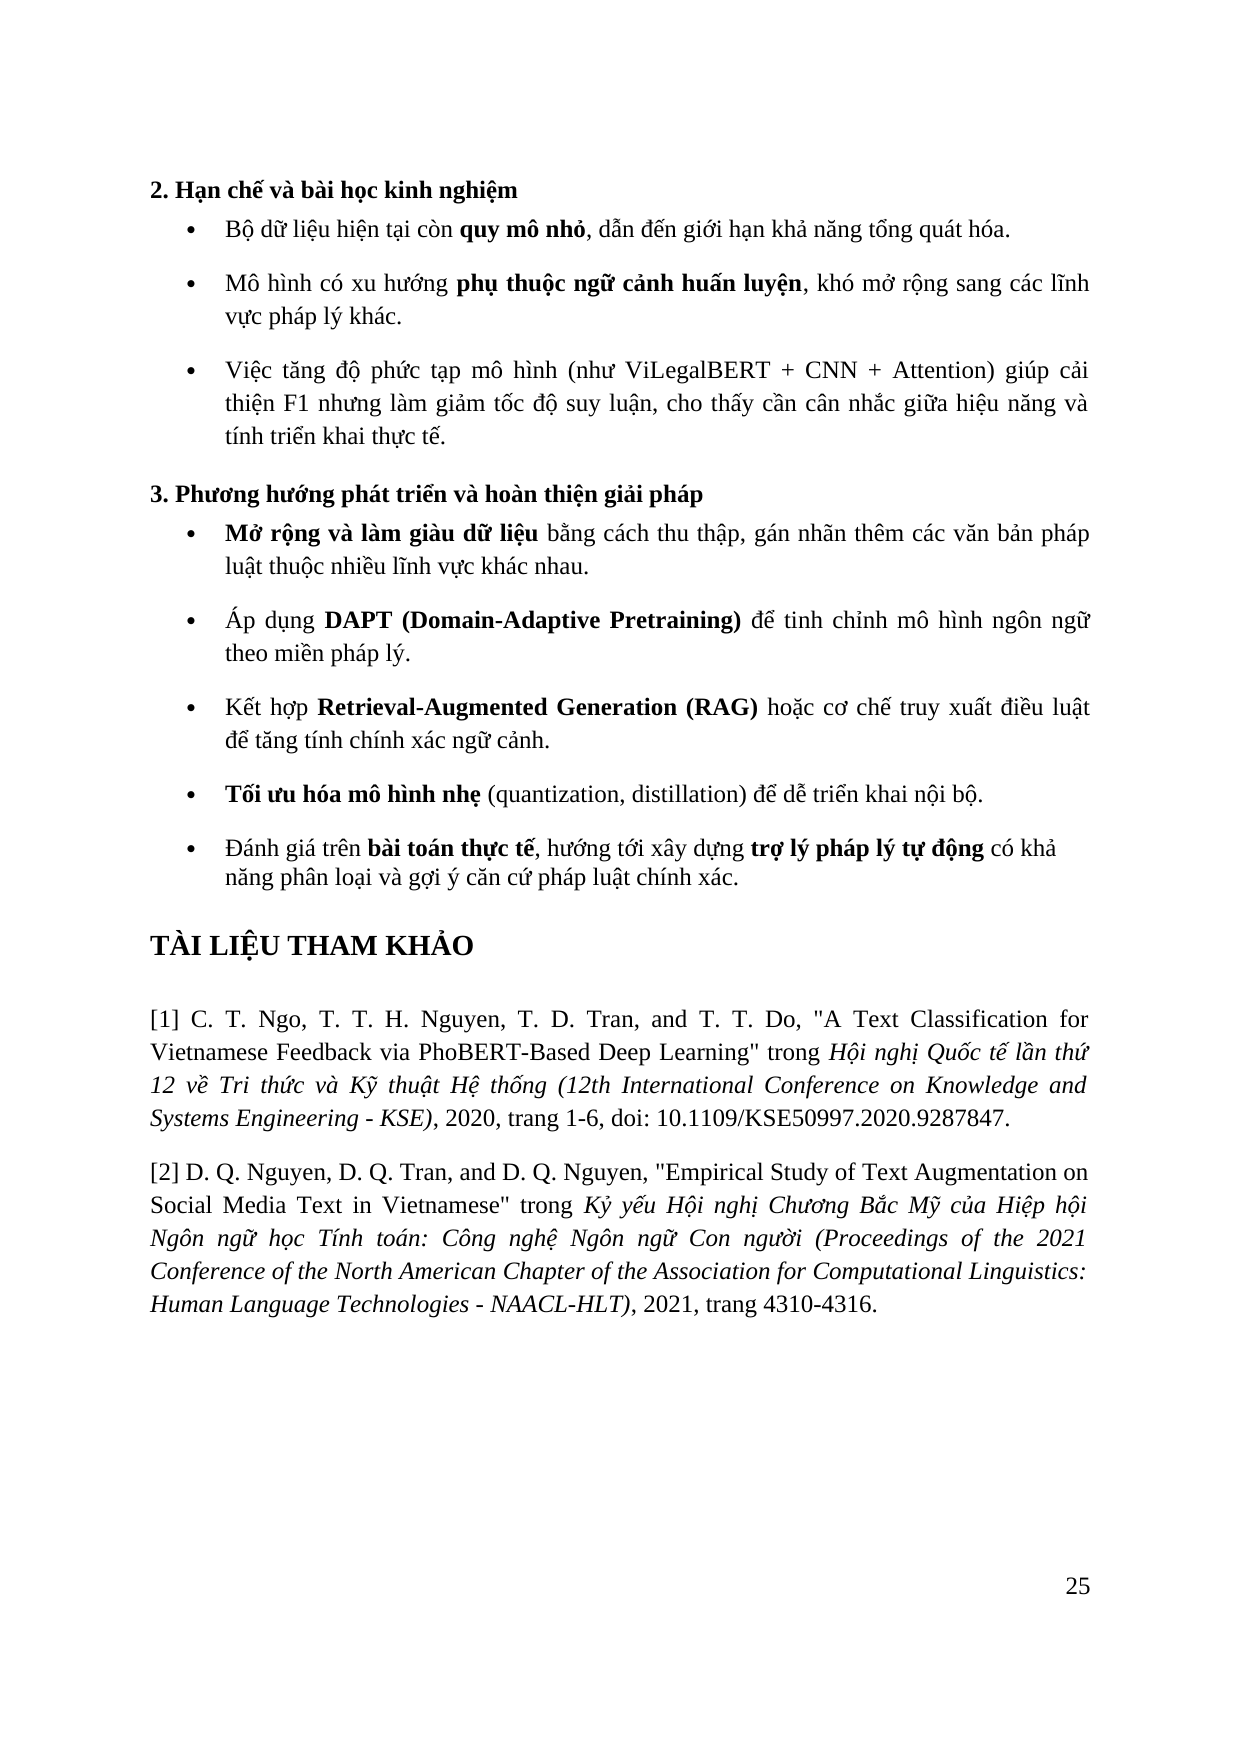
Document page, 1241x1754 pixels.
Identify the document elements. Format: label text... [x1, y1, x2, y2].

list Mở rộng và làm giàu dữ liệu bằng cách thu thập, gán nhãn thêm các văn bản pháp luật thuộc nhiều lĩnh vực khác nhau. [187, 518, 1090, 580]
text [1] C. T. Ngo, T. T. H. Nguyen, T. D. Tran, and T. T. Do, "A Text Classification for Vietnamese Feedback via PhoBERT-Based Deep Learning" trong Hội nghị Quốc tế lần thứ 12 về Tri thức và Kỹ thuật Hệ thống (12th International Conference on Knowledge and Systems Engineering - KSE), 2020, trang 1-6, doi: 10.1109/KSE50997.2020.9287847. [150, 1004, 1090, 1132]
list Mô hình có xu hướng phụ thuộc ngữ cảnh huấn luyện, khó mở rộng sang các lĩnh vực pháp lý khác. [187, 268, 1090, 330]
text [2] D. Q. Nguyen, D. Q. Tran, and D. Q. Nguyen, "Empirical Study of Text Augmentation on Social Media Text in Vietnamese" trong Kỷ yếu Hội nghị Chương Bắc Mỹ của Hiệp hội Ngôn ngữ học Tính toán: Công nghệ Ngôn ngữ Con người (Proceedings of the 2021 Conference of the North American Chapter of the Association for Computational Linguistics: Human Language Technologies - NAACL-HLT), 2021, trang 4310-4316. [150, 1157, 1090, 1318]
list Đánh giá trên bài toán thực tế, hướng tới xây dựng trợ lý pháp lý tự động có khả năng phân loại và gợi ý căn cứ pháp luật chính xác. [187, 833, 1090, 890]
subtitle tài liệu tham khảo [150, 928, 1090, 961]
subtitle 3. Phương hướng phát triển và hoàn thiện giải pháp [150, 479, 1090, 508]
subtitle 2. Hạn chế và bài học kinh nghiệm [150, 175, 1090, 204]
list Việc tăng độ phức tạp mô hình (như ViLegalBERT + CNN + Attention) giúp cải thiện F1 nhưng làm giảm tốc độ suy luận, cho thấy cần cân nhắc giữa hiệu năng và tính triển khai thực tế. [187, 355, 1090, 450]
list Kết hợp Retrieval-Augmented Generation (RAG) hoặc cơ chế truy xuất điều luật để tăng tính chính xác ngữ cảnh. [187, 692, 1090, 754]
list Áp dụng DAPT (Domain-Adaptive Pretraining) để tinh chỉnh mô hình ngôn ngữ theo miền pháp lý. [187, 605, 1090, 667]
list Bộ dữ liệu hiện tại còn quy mô nhỏ, dẫn đến giới hạn khả năng tổng quát hóa. [187, 214, 1090, 243]
list Tối ưu hóa mô hình nhẹ (quantization, distillation) để dễ triển khai nội bộ. [187, 779, 1090, 808]
